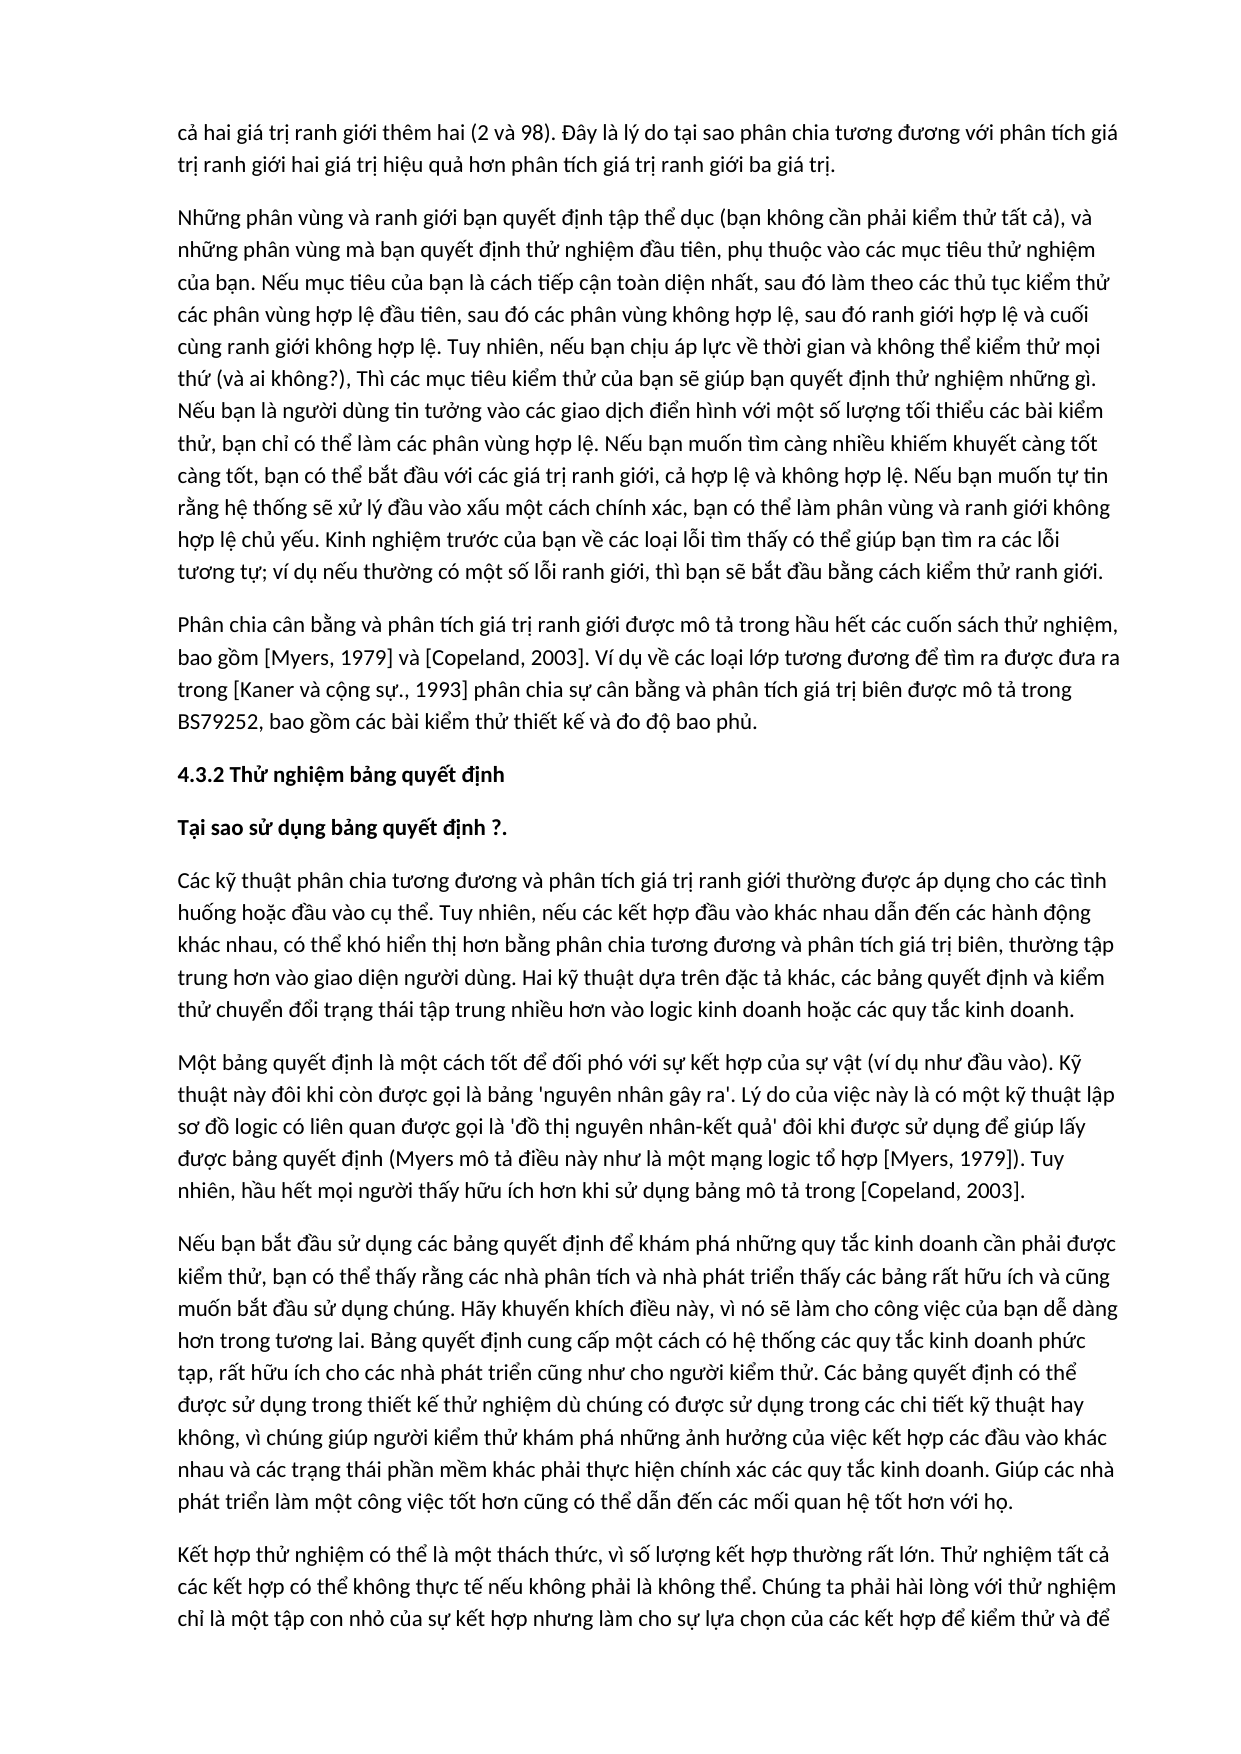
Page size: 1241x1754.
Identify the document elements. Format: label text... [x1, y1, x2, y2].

text Các kỹ thuật phân chia tương đương và phân tích giá trị ranh giới thường được áp dụng cho các tình huống hoặc đầu vào cụ thể. Tuy nhiên, nếu các kết hợp đầu vào khác nhau dẫn đến các hành động khác nhau, có thể khó hiển thị hơn bằng phân chia tương đương và phân tích giá trị biên, thường tập trung hơn vào giao diện người dùng. Hai kỹ thuật dựa trên đặc tả khác, các bảng quyết định và kiểm thử chuyển đổi trạng thái tập trung nhiều hơn vào logic kinh doanh hoặc các quy tắc kinh doanh. [177, 866, 1122, 1023]
text Nếu bạn bắt đầu sử dụng các bảng quyết định để khám phá những quy tắc kinh doanh cần phải được kiểm thử, bạn có thể thấy rằng các nhà phân tích và nhà phát triển thấy các bảng rất hữu ích và cũng muốn bắt đầu sử dụng chúng. Hãy khuyến khích điều này, vì nó sẽ làm cho công việc của bạn dễ dàng hơn trong tương lai. Bảng quyết định cung cấp một cách có hệ thống các quy tắc kinh doanh phức tạp, rất hữu ích cho các nhà phát triển cũng như cho người kiểm thử. Các bảng quyết định có thể được sử dụng trong thiết kế thử nghiệm dù chúng có được sử dụng trong các chi tiết kỹ thuật hay không, vì chúng giúp người kiểm thử khám phá những ảnh hưởng của việc kết hợp các đầu vào khác nhau và các trạng thái phần mềm khác phải thực hiện chính xác các quy tắc kinh doanh. Giúp các nhà phát triển làm một công việc tốt hơn cũng có thể dẫn đến các mối quan hệ tốt hơn với họ. [177, 1229, 1122, 1515]
text Phân chia cân bằng và phân tích giá trị ranh giới được mô tả trong hầu hết các cuốn sách thử nghiệm, bao gồm [Myers, 1979] và [Copeland, 2003]. Ví dụ về các loại lớp tương đương để tìm ra được đưa ra trong [Kaner và cộng sự., 1993] phân chia sự cân bằng và phân tích giá trị biên được mô tả trong BS79252, bao gồm các bài kiểm thử thiết kế và đo độ bao phủ. [177, 610, 1122, 735]
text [177, 118, 1122, 178]
text Những phân vùng và ranh giới bạn quyết định tập thể dục (bạn không cần phải kiểm thử tất cả), và những phân vùng mà bạn quyết định thử nghiệm đầu tiên, phụ thuộc vào các mục tiêu thử nghiệm của bạn. Nếu mục tiêu của bạn là cách tiếp cận toàn diện nhất, sau đó làm theo các thủ tục kiểm thử các phân vùng hợp lệ đầu tiên, sau đó các phân vùng không hợp lệ, sau đó ranh giới hợp lệ và cuối cùng ranh giới không hợp lệ. Tuy nhiên, nếu bạn chịu áp lực về thời gian và không thể kiểm thử mọi thứ (và ai không?), Thì các mục tiêu kiểm thử của bạn sẽ giúp bạn quyết định thử nghiệm những gì. Nếu bạn là người dùng tin tưởng vào các giao dịch điển hình với một số lượng tối thiểu các bài kiểm thử, bạn chỉ có thể làm các phân vùng hợp lệ. Nếu bạn muốn tìm càng nhiều khiếm khuyết càng tốt càng tốt, bạn có thể bắt đầu với các giá trị ranh giới, cả hợp lệ và không hợp lệ. Nếu bạn muốn tự tin rằng hệ thống sẽ xử lý đầu vào xấu một cách chính xác, bạn có thể làm phân vùng và ranh giới không hợp lệ chủ yếu. Kinh nghiệm trước của bạn về các loại lỗi tìm thấy có thể giúp bạn tìm ra các lỗi tương tự; ví dụ nếu thường có một số lỗi ranh giới, thì bạn sẽ bắt đầu bằng cách kiểm thử ranh giới. [177, 203, 1122, 585]
text Một bảng quyết định là một cách tốt để đối phó với sự kết hợp của sự vật (ví dụ như đầu vào). Kỹ thuật này đôi khi còn được gọi là bảng 'nguyên nhân gây ra'. Lý do của việc này là có một kỹ thuật lập sơ đồ logic có liên quan được gọi là 'đồ thị nguyên nhân-kết quả' đôi khi được sử dụng để giúp lấy được bảng quyết định (Myers mô tả điều này như là một mạng logic tổ hợp [Myers, 1979]). Tuy nhiên, hầu hết mọi người thấy hữu ích hơn khi sử dụng bảng mô tả trong [Copeland, 2003]. [177, 1048, 1122, 1204]
text Tại sao sử dụng bảng quyết định ?. [177, 813, 1122, 841]
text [177, 1540, 1122, 1632]
text 4.3.2 Thử nghiệm bảng quyết định [177, 760, 1122, 788]
